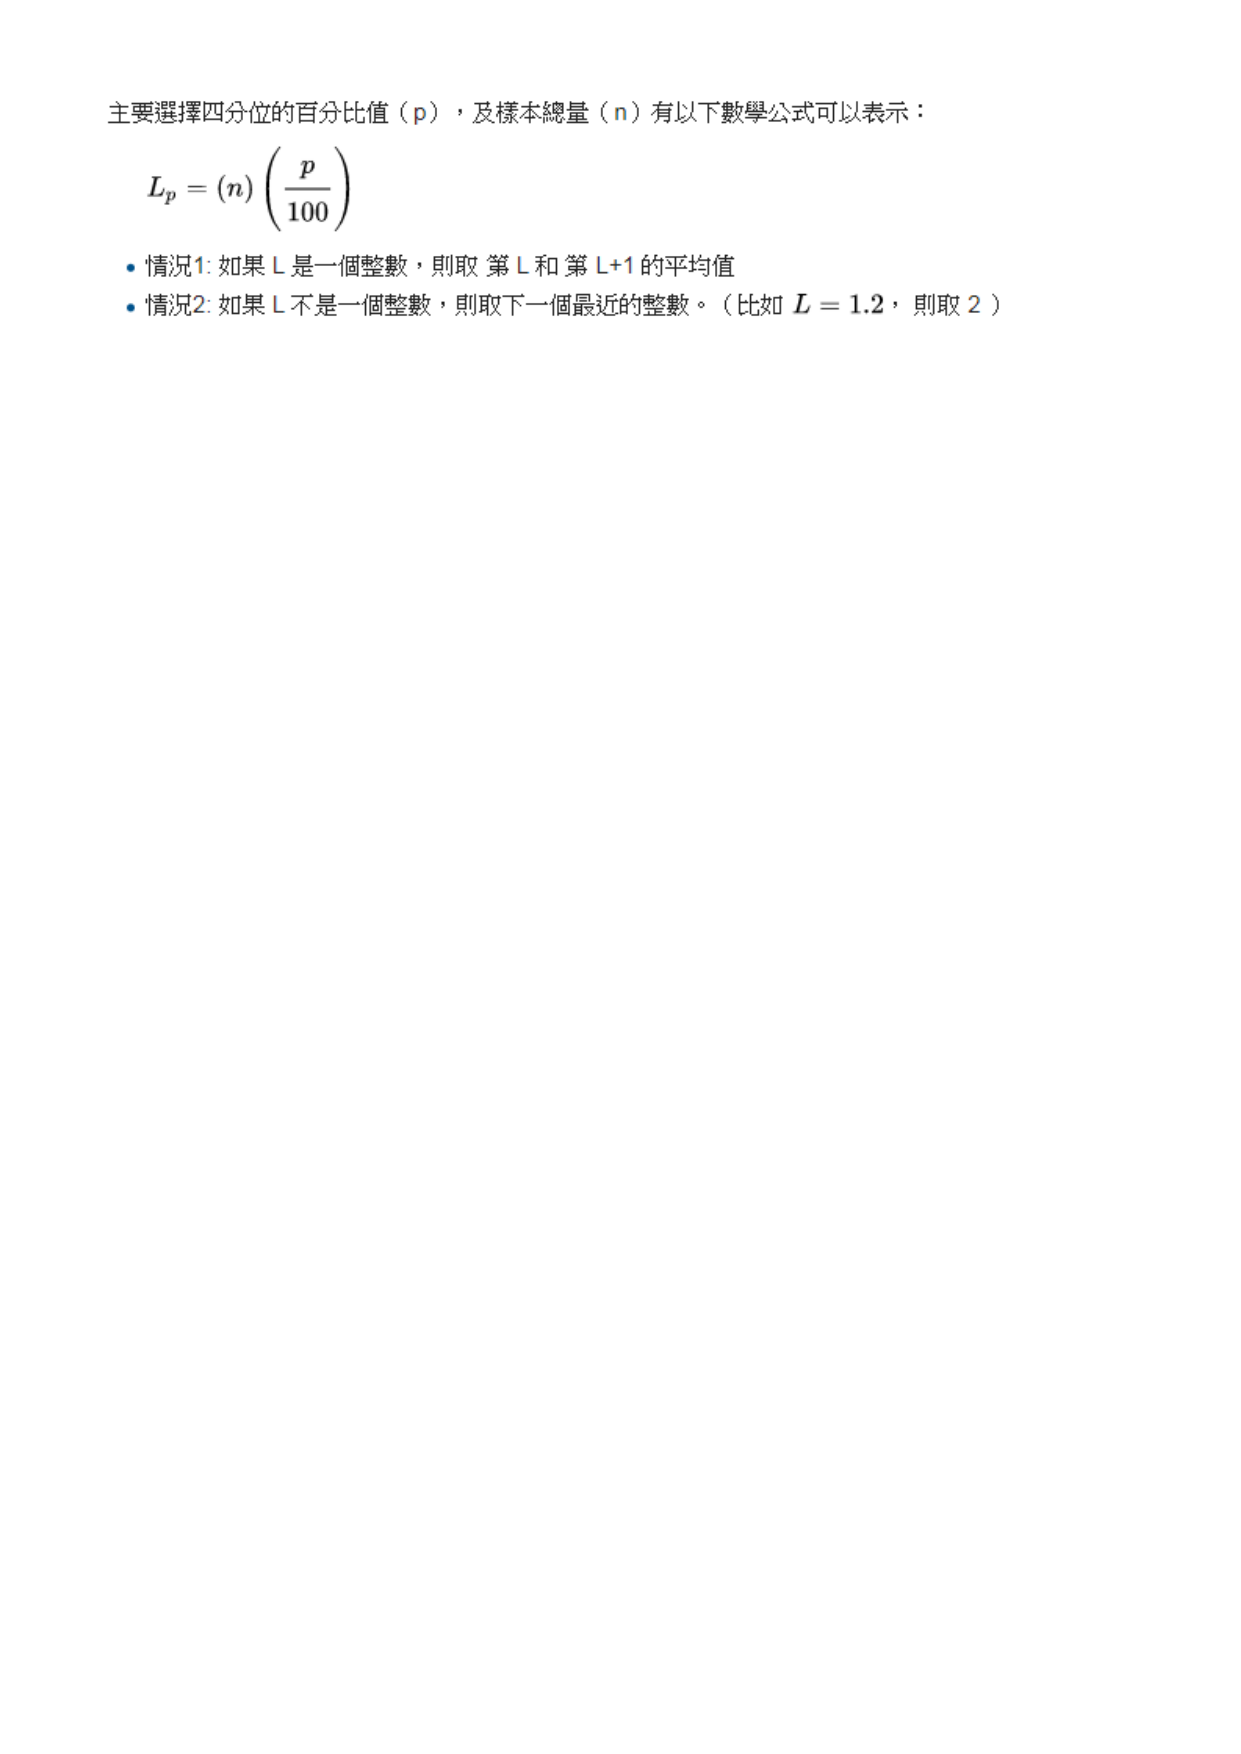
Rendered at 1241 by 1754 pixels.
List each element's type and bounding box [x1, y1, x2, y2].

picture [88, 89, 1013, 327]
